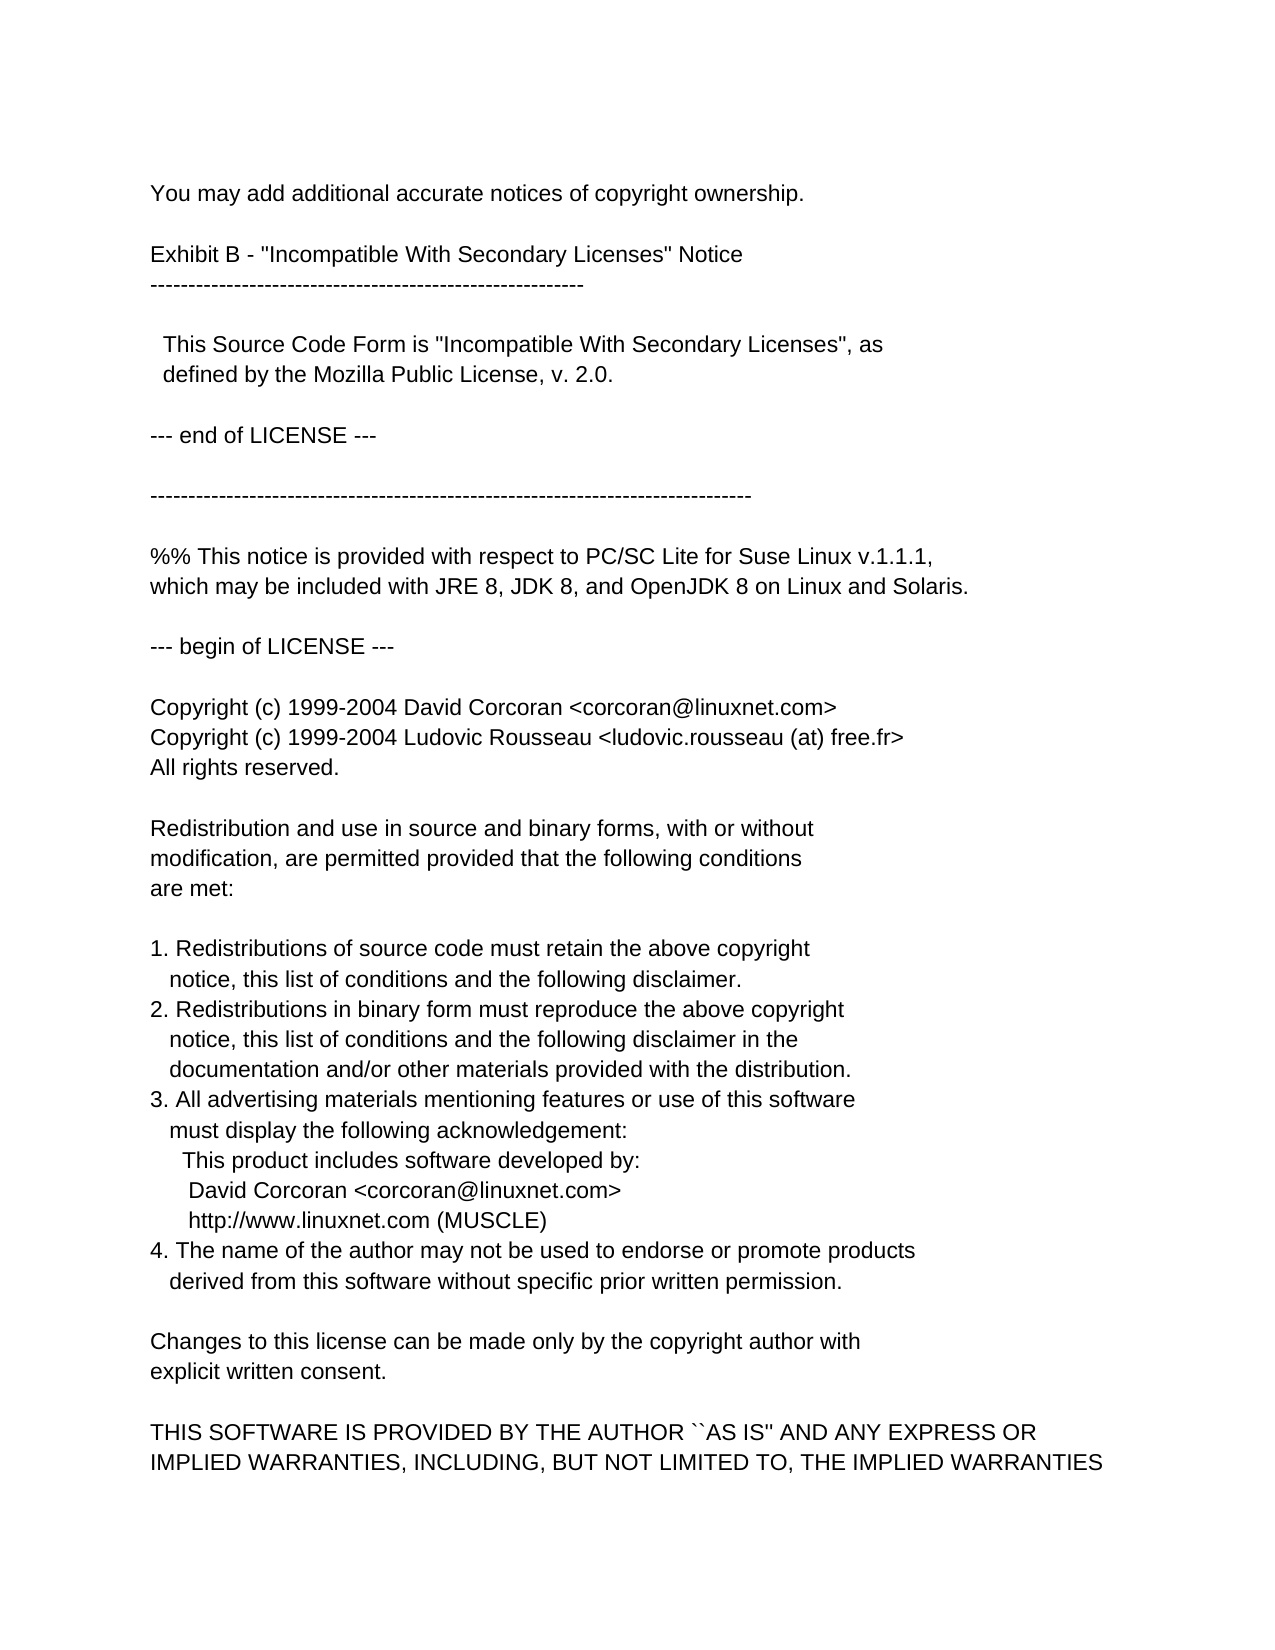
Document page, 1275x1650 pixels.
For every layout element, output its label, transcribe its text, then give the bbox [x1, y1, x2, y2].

text notice, this list of conditions and the following disclaimer in the [150, 1026, 1125, 1052]
text This Source Code Form is "Incompatible With Secondary Licenses", as [150, 331, 1125, 358]
text Redistribution and use in source and binary forms, with or without [150, 814, 1125, 841]
text Exhibit B - "Incompatible With Secondary Licenses" Notice [150, 241, 1125, 267]
text which may be included with JRE 8, JDK 8, and OpenJDK 8 on Linux and Solaris. [150, 573, 1125, 599]
text Copyright (c) 1999-2004 David Corcoran <corcoran@linuxnet.com> [150, 694, 1125, 720]
text THIS SOFTWARE IS PROVIDED BY THE AUTHOR ``AS IS'' AND ANY EXPRESS OR [150, 1419, 1125, 1445]
text 4. The name of the author may not be used to endorse or promote products [150, 1237, 1125, 1264]
text explicit written consent. [150, 1358, 1125, 1385]
text --------------------------------------------------------- [150, 271, 1125, 297]
text --- end of LICENSE --- [150, 422, 1125, 448]
text David Corcoran <corcoran@linuxnet.com> [150, 1177, 1125, 1203]
text documentation and/or other materials provided with the distribution. [150, 1056, 1125, 1083]
text 2. Redistributions in binary form must reproduce the above copyright [150, 996, 1125, 1022]
text IMPLIED WARRANTIES, INCLUDING, BUT NOT LIMITED TO, THE IMPLIED WARRANTIES [150, 1449, 1125, 1475]
text 3. All advertising materials mentioning features or use of this software [150, 1086, 1125, 1113]
text modification, are permitted provided that the following conditions [150, 845, 1125, 871]
text notice, this list of conditions and the following disclaimer. [150, 966, 1125, 992]
text --- begin of LICENSE --- [150, 633, 1125, 660]
text http://www.linuxnet.com (MUSCLE) [150, 1207, 1125, 1234]
text Changes to this license can be made only by the copyright author with [150, 1328, 1125, 1354]
text %% This notice is provided with respect to PC/SC Lite for Suse Linux v.1.1.1, [150, 543, 1125, 569]
text defined by the Mozilla Public License, v. 2.0. [150, 361, 1125, 388]
text All rights reserved. [150, 754, 1125, 781]
text must display the following acknowledgement: [150, 1117, 1125, 1143]
text Copyright (c) 1999-2004 Ludovic Rousseau <ludovic.rousseau (at) free.fr> [150, 724, 1125, 750]
text 1. Redistributions of source code must retain the above copyright [150, 935, 1125, 962]
text derived from this software without specific prior written permission. [150, 1268, 1125, 1294]
text ------------------------------------------------------------------------------- [150, 482, 1125, 509]
text are met: [150, 875, 1125, 901]
text You may add additional accurate notices of copyright ownership. [150, 180, 1125, 207]
text This product includes software developed by: [150, 1147, 1125, 1173]
